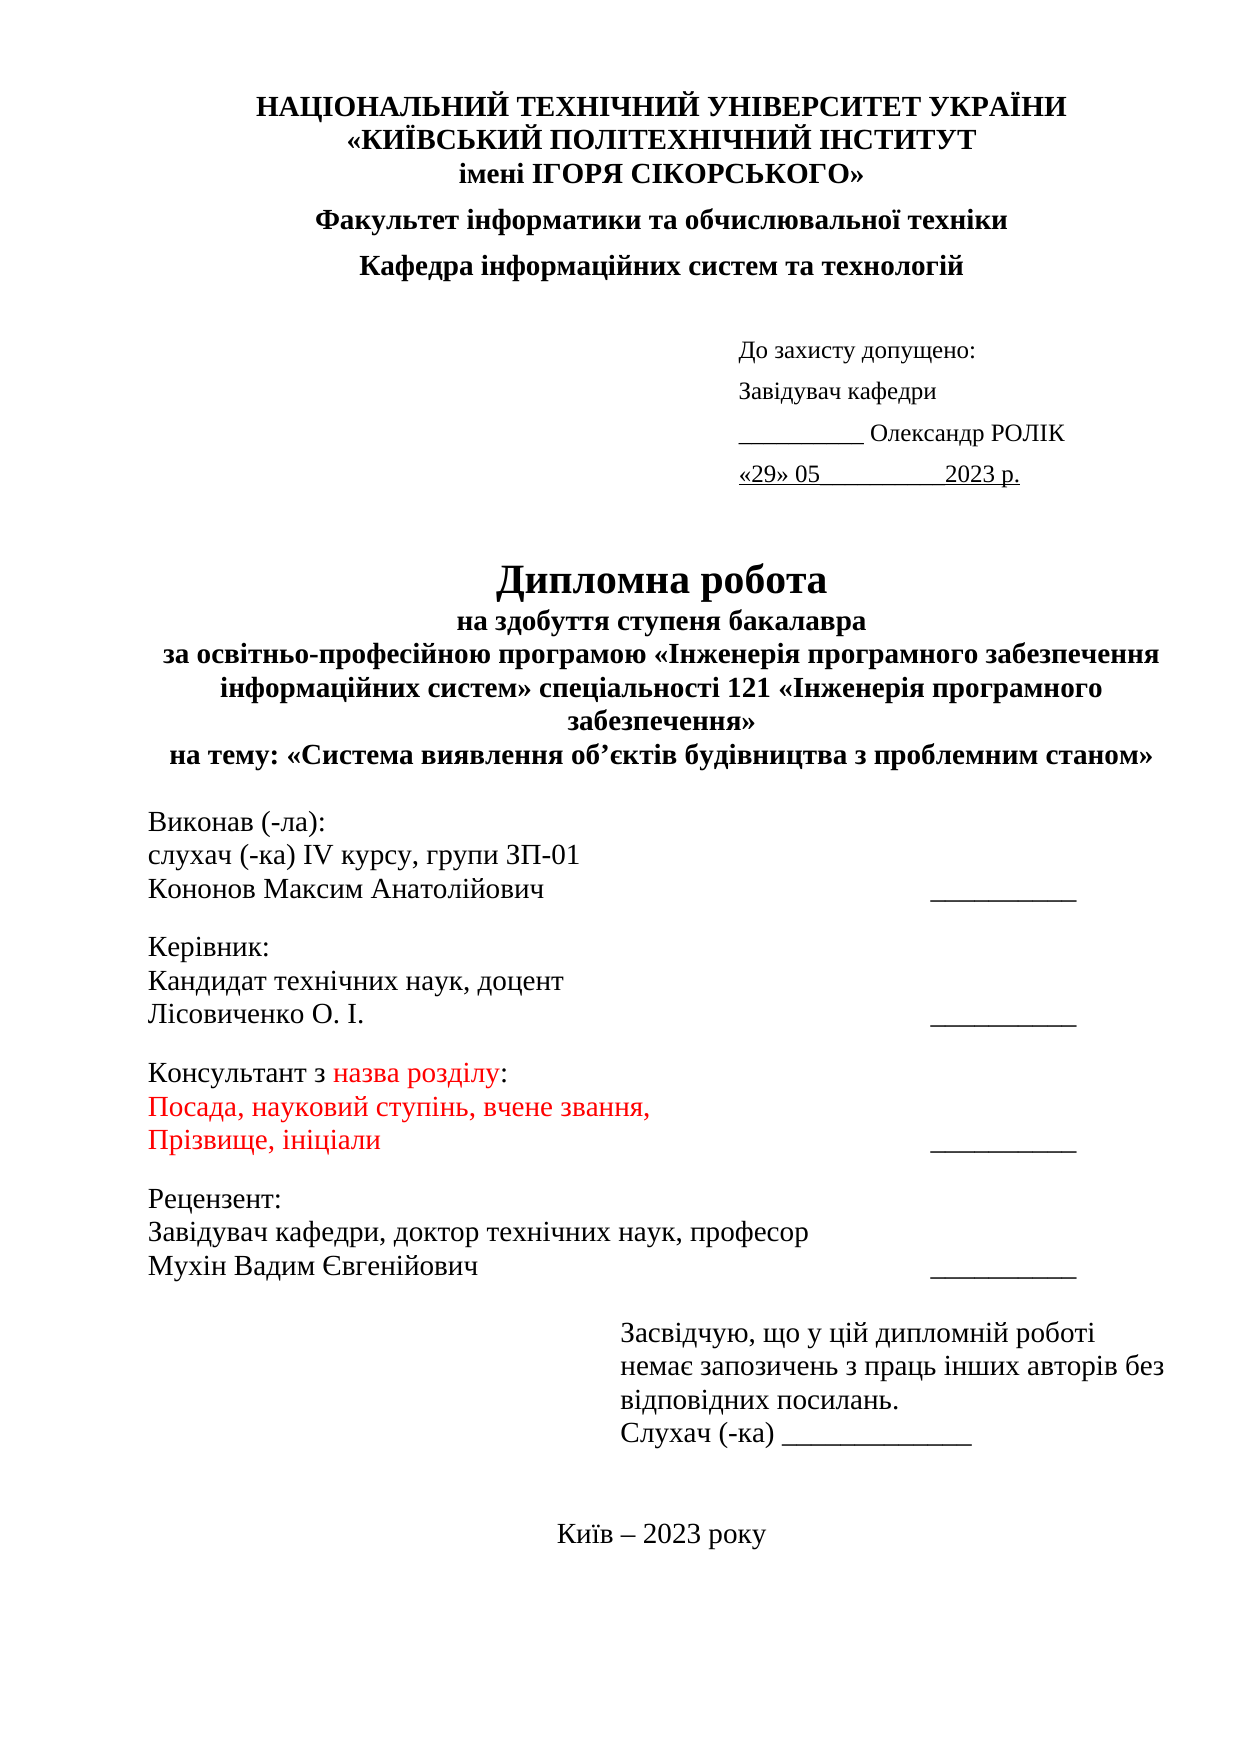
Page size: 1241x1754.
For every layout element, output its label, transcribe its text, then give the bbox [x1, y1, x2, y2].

text «КИЇВСЬКИЙ ПОЛІТЕХНІЧНИЙ ІНСТИТУТ імені ІГОРЯ СІКОРСЬКОГО» [148, 122, 1175, 189]
text Виконав (-ла): [148, 804, 1175, 837]
text Кононов Максим Анатолійович __________ [148, 871, 1175, 904]
text НАЦІОНАЛЬНИЙ ТЕХНІЧНИЙ УНІВЕРСИТЕТ УКРАЇНИ [148, 89, 1175, 122]
text Посада, науковий ступінь, вчене звання, [148, 1089, 1175, 1122]
text Консультант з назва розділу: [148, 1055, 1175, 1089]
text «29» 05__________2023 р. [738, 459, 1175, 488]
text Рецензент: [148, 1181, 1175, 1214]
text Київ – 2023 року [148, 1516, 1175, 1550]
text Лісовиченко О. І. __________ [148, 997, 1175, 1030]
text Завідувач кафедри, доктор технічних наук, професор [148, 1214, 1175, 1248]
text на тему: «Система виявлення об’єктів будівництва з проблемним станом» [148, 737, 1175, 770]
text за освітньо-професійною програмою «Інженерія програмного забезпечення інформаційних систем» спеціальності 121 «Інженерія програмного забезпечення» [148, 636, 1175, 737]
text Дипломна робота [148, 555, 1175, 603]
text Керівник: [148, 929, 1175, 963]
text Кафедра інформаційних систем та технологій [148, 248, 1175, 281]
text До захисту допущено: [738, 335, 1175, 364]
text Завідувач кафедри [738, 376, 1175, 405]
text на здобуття ступеня бакалавра [148, 603, 1175, 636]
text Кандидат технічних наук, доцент [148, 963, 1175, 997]
text __________ Олександр РОЛІК [738, 418, 1175, 446]
text Слухач (-ка) _____________ [620, 1416, 1175, 1449]
text Факультет інформатики та обчислювальної техніки [148, 202, 1175, 235]
text Мухін Вадим Євгенійович __________ [148, 1248, 1175, 1281]
text слухач (-ка) IV курсу, групи ЗП-01 [148, 837, 1175, 871]
text Прізвище, ініціали __________ [148, 1122, 1175, 1156]
text Засвідчую, що у цій дипломній роботі немає запозичень з праць інших авторів без відповідних посилань. [620, 1315, 1175, 1416]
